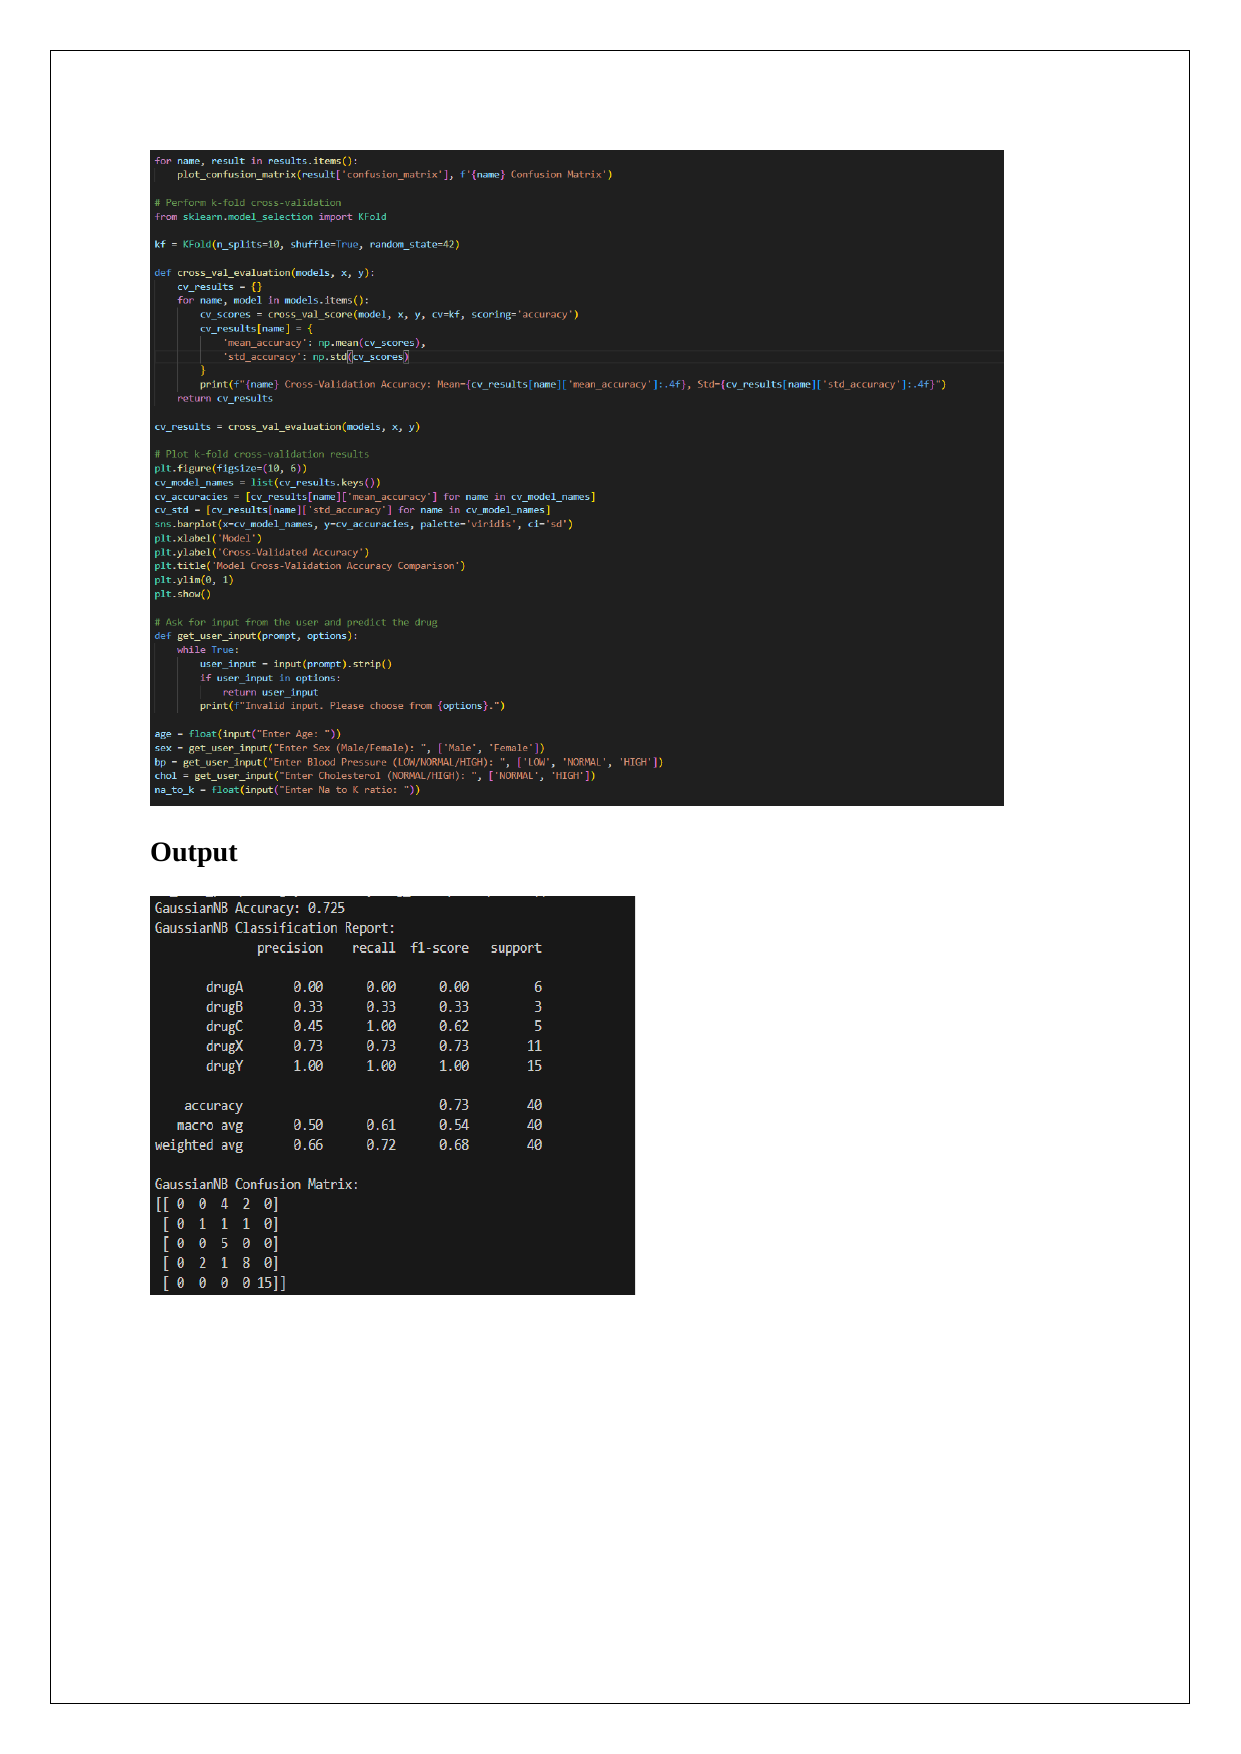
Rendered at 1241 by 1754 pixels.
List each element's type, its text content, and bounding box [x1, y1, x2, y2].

text Output [150, 835, 1090, 867]
picture [150, 150, 1004, 806]
picture [150, 896, 636, 1295]
